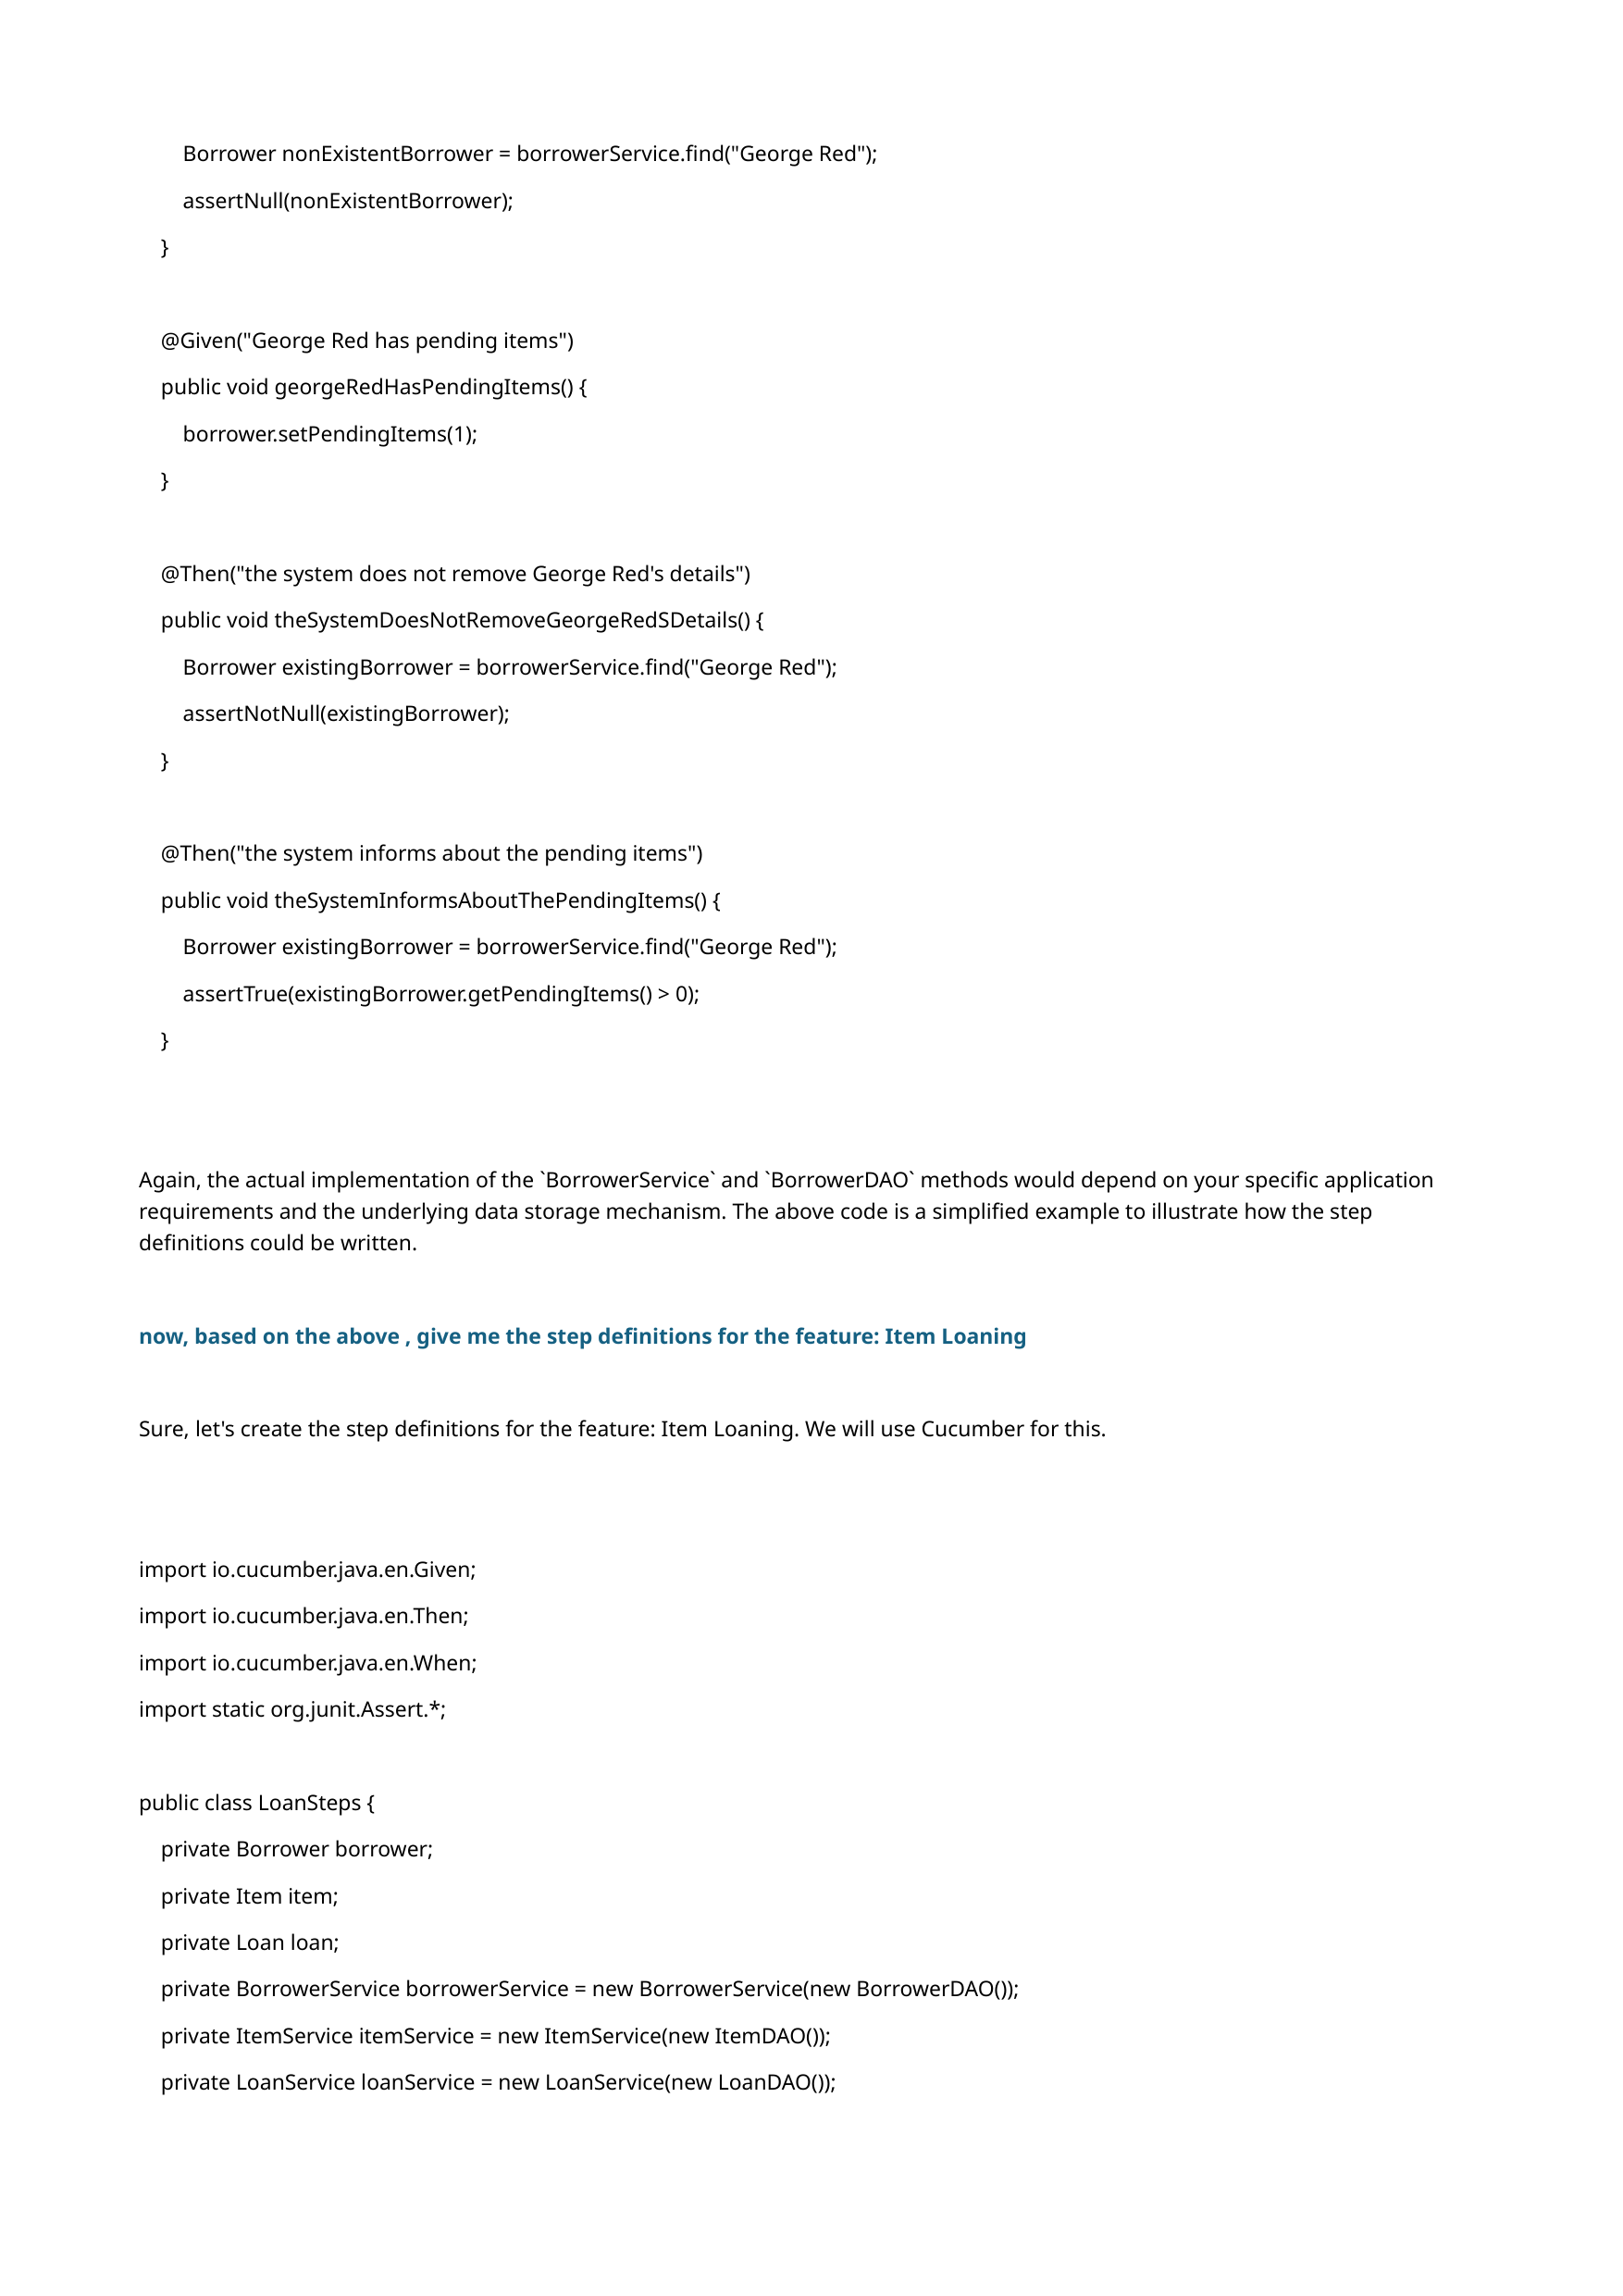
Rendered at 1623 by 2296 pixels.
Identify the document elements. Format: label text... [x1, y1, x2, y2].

text Again, the actual implementation of the `BorrowerService` and `BorrowerDAO` methods would depend on your specific application requirements and the underlying data storage mechanism. The above code is a simplified example to illustrate how the step definitions could be written. [139, 1165, 1484, 1257]
text @Then("the system does not remove George Red's details") [139, 559, 1484, 588]
text public void theSystemInformsAboutThePendingItems() { [139, 886, 1484, 914]
text private ItemService itemService = new ItemService(new ItemDAO()); [139, 2021, 1484, 2050]
text @Given("George Red has pending items") [139, 326, 1484, 354]
text Borrower existingBorrower = borrowerService.find("George Red"); [139, 652, 1484, 681]
text } [139, 465, 1484, 494]
text } [139, 232, 1484, 261]
text public class LoanSteps { [139, 1788, 1484, 1817]
text Borrower existingBorrower = borrowerService.find("George Red"); [139, 932, 1484, 961]
text private Borrower borrower; [139, 1834, 1484, 1863]
text assertNotNull(existingBorrower); [139, 699, 1484, 727]
text } [139, 745, 1484, 775]
text private Loan loan; [139, 1928, 1484, 1956]
text Sure, let's create the step definitions for the feature: Item Loaning. We will use Cucumber for this. [139, 1414, 1484, 1443]
text borrower.setPendingItems(1); [139, 418, 1484, 448]
text now, based on the above , give me the step definitions for the feature: Item Loaning [139, 1321, 1484, 1350]
text private LoanService loanService = new LoanService(new LoanDAO()); [139, 2067, 1484, 2096]
text @Then("the system informs about the pending items") [139, 838, 1484, 867]
text public void georgeRedHasPendingItems() { [139, 372, 1484, 401]
text import io.cucumber.java.en.Then; [139, 1601, 1484, 1630]
text Borrower nonExistentBorrower = borrowerService.find("George Red"); [139, 139, 1484, 168]
text private Item item; [139, 1880, 1484, 1910]
text private BorrowerService borrowerService = new BorrowerService(new BorrowerDAO()); [139, 1974, 1484, 2003]
text } [139, 1025, 1484, 1054]
text import io.cucumber.java.en.When; [139, 1647, 1484, 1677]
text assertNull(nonExistentBorrower); [139, 185, 1484, 215]
text import io.cucumber.java.en.Given; [139, 1554, 1484, 1583]
text import static org.junit.Assert.*; [139, 1694, 1484, 1723]
text public void theSystemDoesNotRemoveGeorgeRedSDetails() { [139, 605, 1484, 634]
text assertTrue(existingBorrower.getPendingItems() > 0); [139, 978, 1484, 1008]
